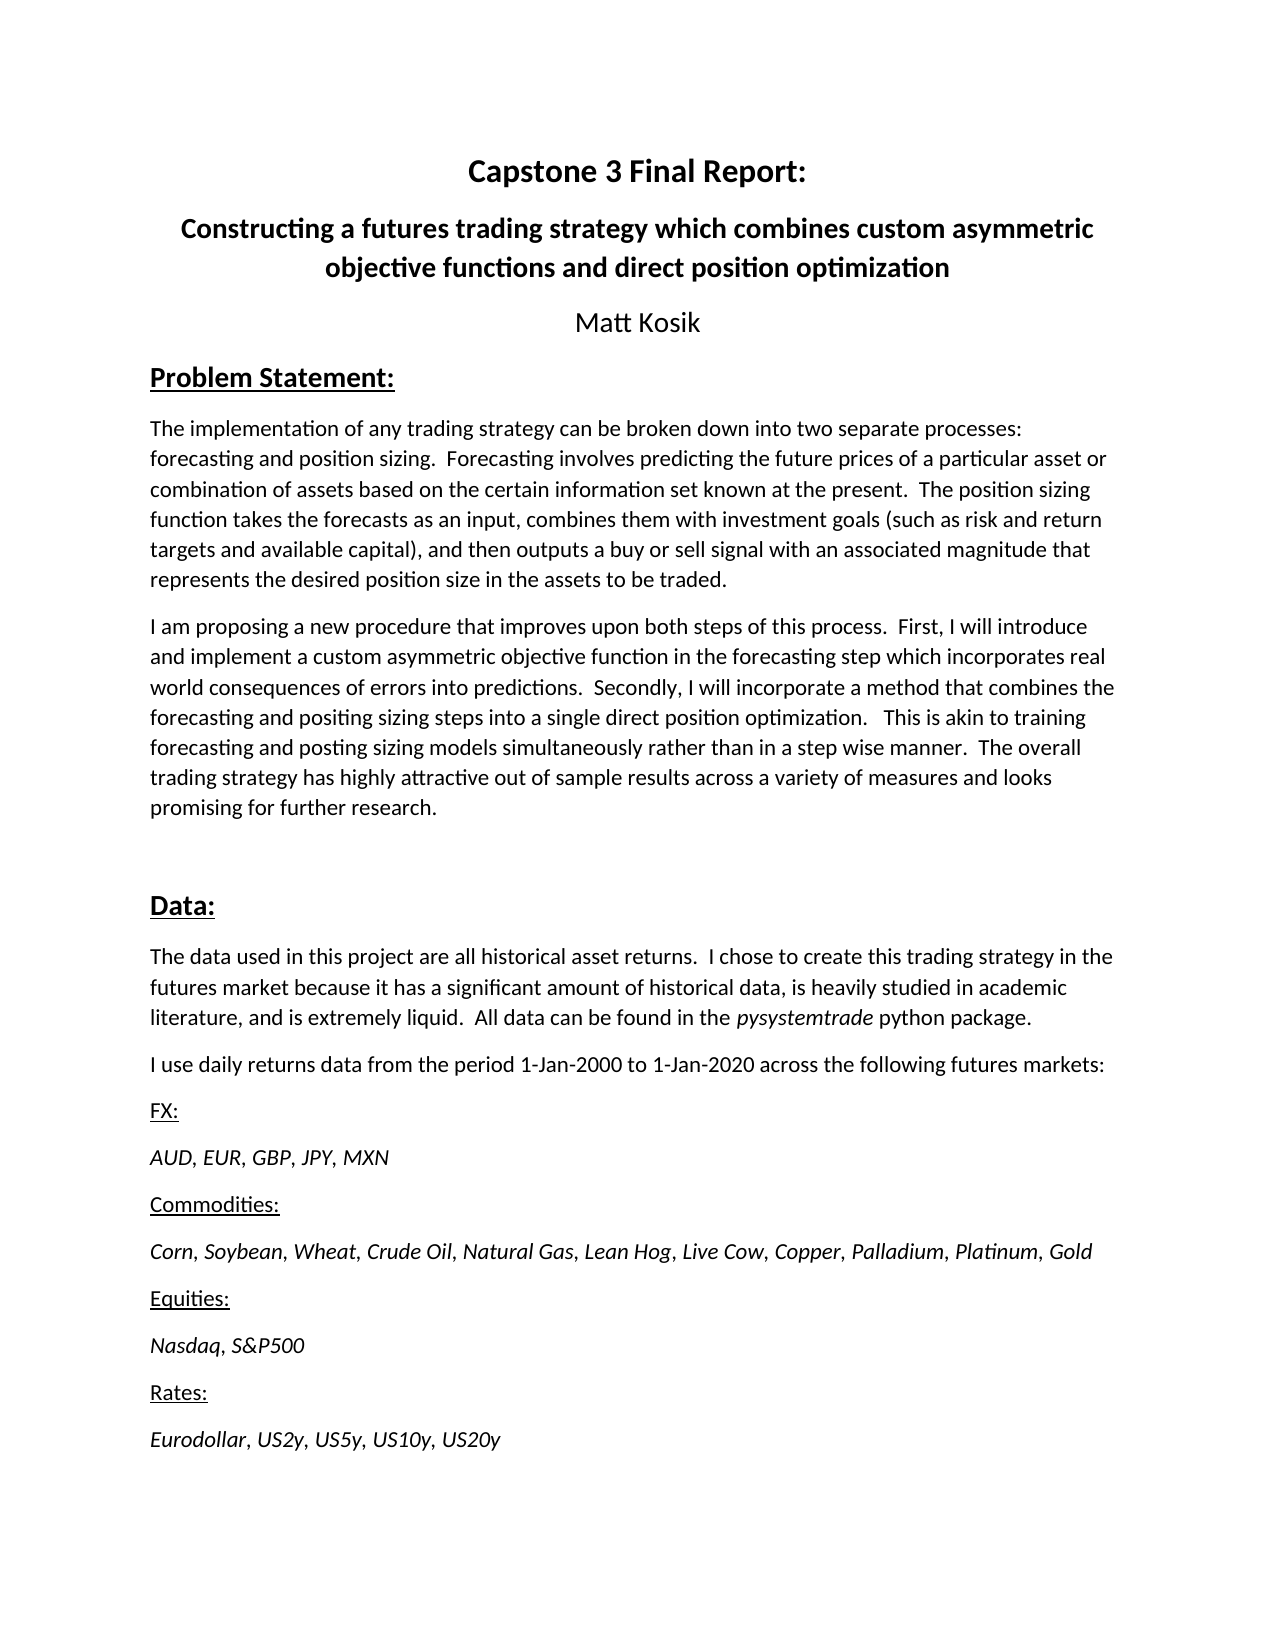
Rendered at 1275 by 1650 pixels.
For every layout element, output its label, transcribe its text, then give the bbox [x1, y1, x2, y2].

text Commodities: [150, 1190, 1125, 1218]
text Corn, Soybean, Wheat, Crude Oil, Natural Gas, Lean Hog, Live Cow, Copper, Palladium, Platinum, Gold [150, 1237, 1125, 1265]
text Equities: [150, 1284, 1125, 1312]
text Data: [150, 887, 1125, 923]
text FX: [150, 1097, 1125, 1124]
text I am proposing a new procedure that improves upon both steps of this process. First, I will introduce and implement a custom asymmetric objective function in the forecasting step which incorporates real world consequences of errors into predictions. Secondly, I will incorporate a method that combines the forecasting and positing sizing steps into a single direct position optimization. This is akin to training forecasting and posting sizing models simultaneously rather than in a step wise manner. The overall trading strategy has highly attractive out of sample results across a variety of measures and looks promising for further research. [150, 612, 1125, 822]
text AUD, EUR, GBP, JPY, MXN [150, 1143, 1125, 1171]
text I use daily returns data from the period 1-Jan-2000 to 1-Jan-2020 across the following futures markets: [150, 1050, 1125, 1078]
text Capstone 3 Final Report: [150, 150, 1125, 191]
text Eurodollar, US2y, US5y, US10y, US20y [150, 1425, 1125, 1453]
text Rates: [150, 1378, 1125, 1406]
text Problem Statement: [150, 359, 1125, 395]
text The data used in this project are all historical asset returns. I chose to create this trading strategy in the futures market because it has a significant amount of historical data, is heavily studied in academic literature, and is extremely liquid. All data can be found in the pysystemtrade python package. [150, 942, 1125, 1031]
text The implementation of any trading strategy can be broken down into two separate processes: forecasting and position sizing. Forecasting involves predicting the future prices of a particular asset or combination of assets based on the certain information set known at the present. The position sizing function takes the forecasts as an input, combines them with investment goals (such as risk and return targets and available capital), and then outputs a buy or sell signal with an associated magnitude that represents the desired position size in the assets to be traded. [150, 414, 1125, 593]
text Nasdaq, S&P500 [150, 1331, 1125, 1359]
text Matt Kosik [150, 304, 1125, 340]
text Constructing a futures trading strategy which combines custom asymmetric objective functions and direct position optimization [150, 211, 1125, 285]
